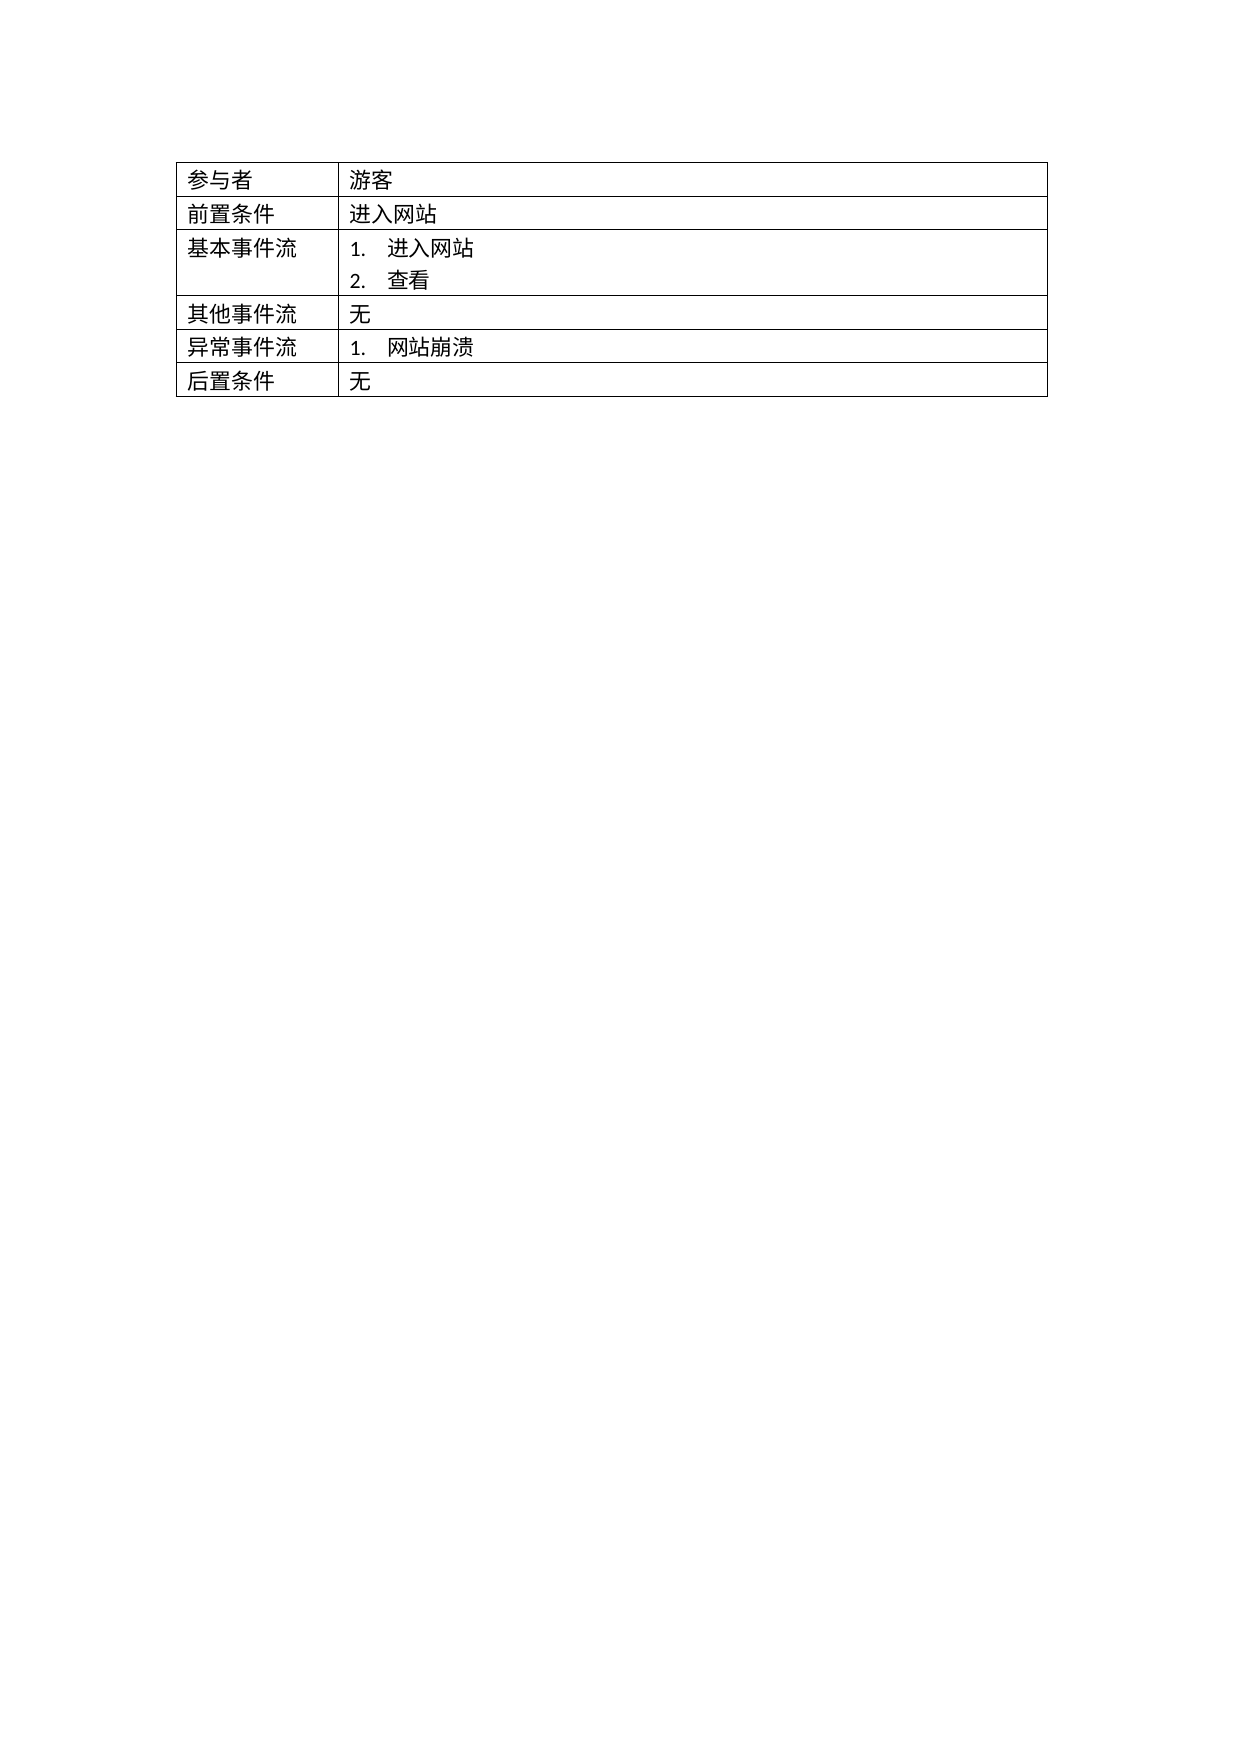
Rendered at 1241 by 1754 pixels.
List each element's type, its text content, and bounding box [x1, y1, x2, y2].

table_cell 基本事件流 [177, 230, 338, 295]
table_cell 参与者 [177, 163, 338, 196]
table_cell 后置条件 [177, 363, 338, 396]
table_cell 前置条件 [177, 197, 338, 229]
table_cell 游客 [339, 163, 1047, 196]
table_cell 网站崩溃 [339, 330, 1047, 362]
table_cell 无 [339, 296, 1047, 329]
table_cell 异常事件流 [177, 330, 338, 362]
table_cell 其他事件流 [177, 296, 338, 329]
table_cell 无 [339, 363, 1047, 396]
table_cell 进入网站 查看 [339, 230, 1047, 295]
table_cell 进入网站 [339, 197, 1047, 229]
